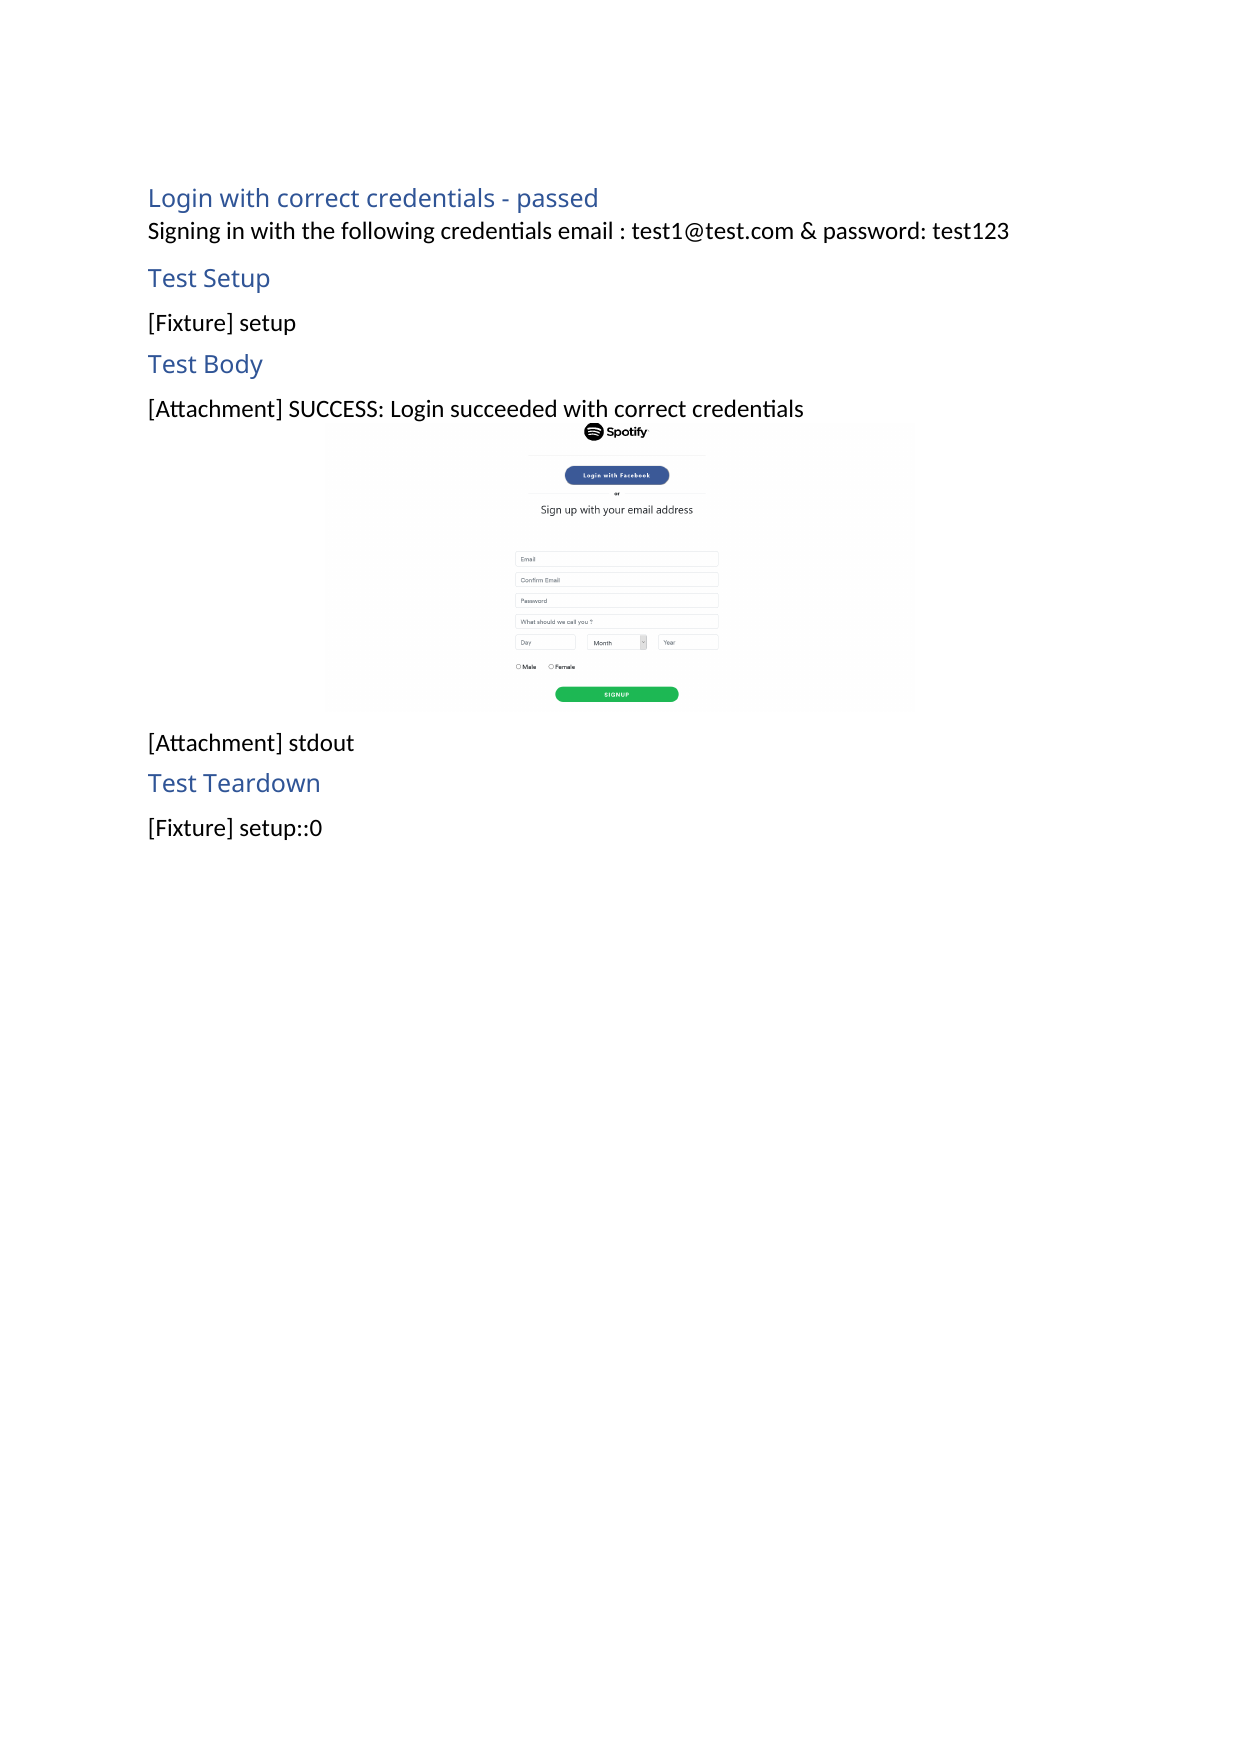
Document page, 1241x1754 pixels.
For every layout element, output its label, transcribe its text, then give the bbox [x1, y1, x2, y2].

text [Attachment] stdout [148, 727, 1093, 757]
text [Attachment] SUCCESS: Login succeeded with correct credentials [148, 393, 1093, 423]
text Signing in with the following credentials email : test1@test.com & password: test123 [148, 215, 1093, 246]
subtitle Login with correct credentials - passed [148, 181, 1093, 215]
subtitle Test Setup [148, 261, 1093, 295]
text [Fixture] setup::0 [148, 812, 1093, 843]
subtitle Test Teardown [148, 766, 1093, 800]
picture [325, 423, 916, 712]
text [Fixture] setup [148, 308, 1093, 338]
subtitle Test Body [148, 346, 1093, 381]
